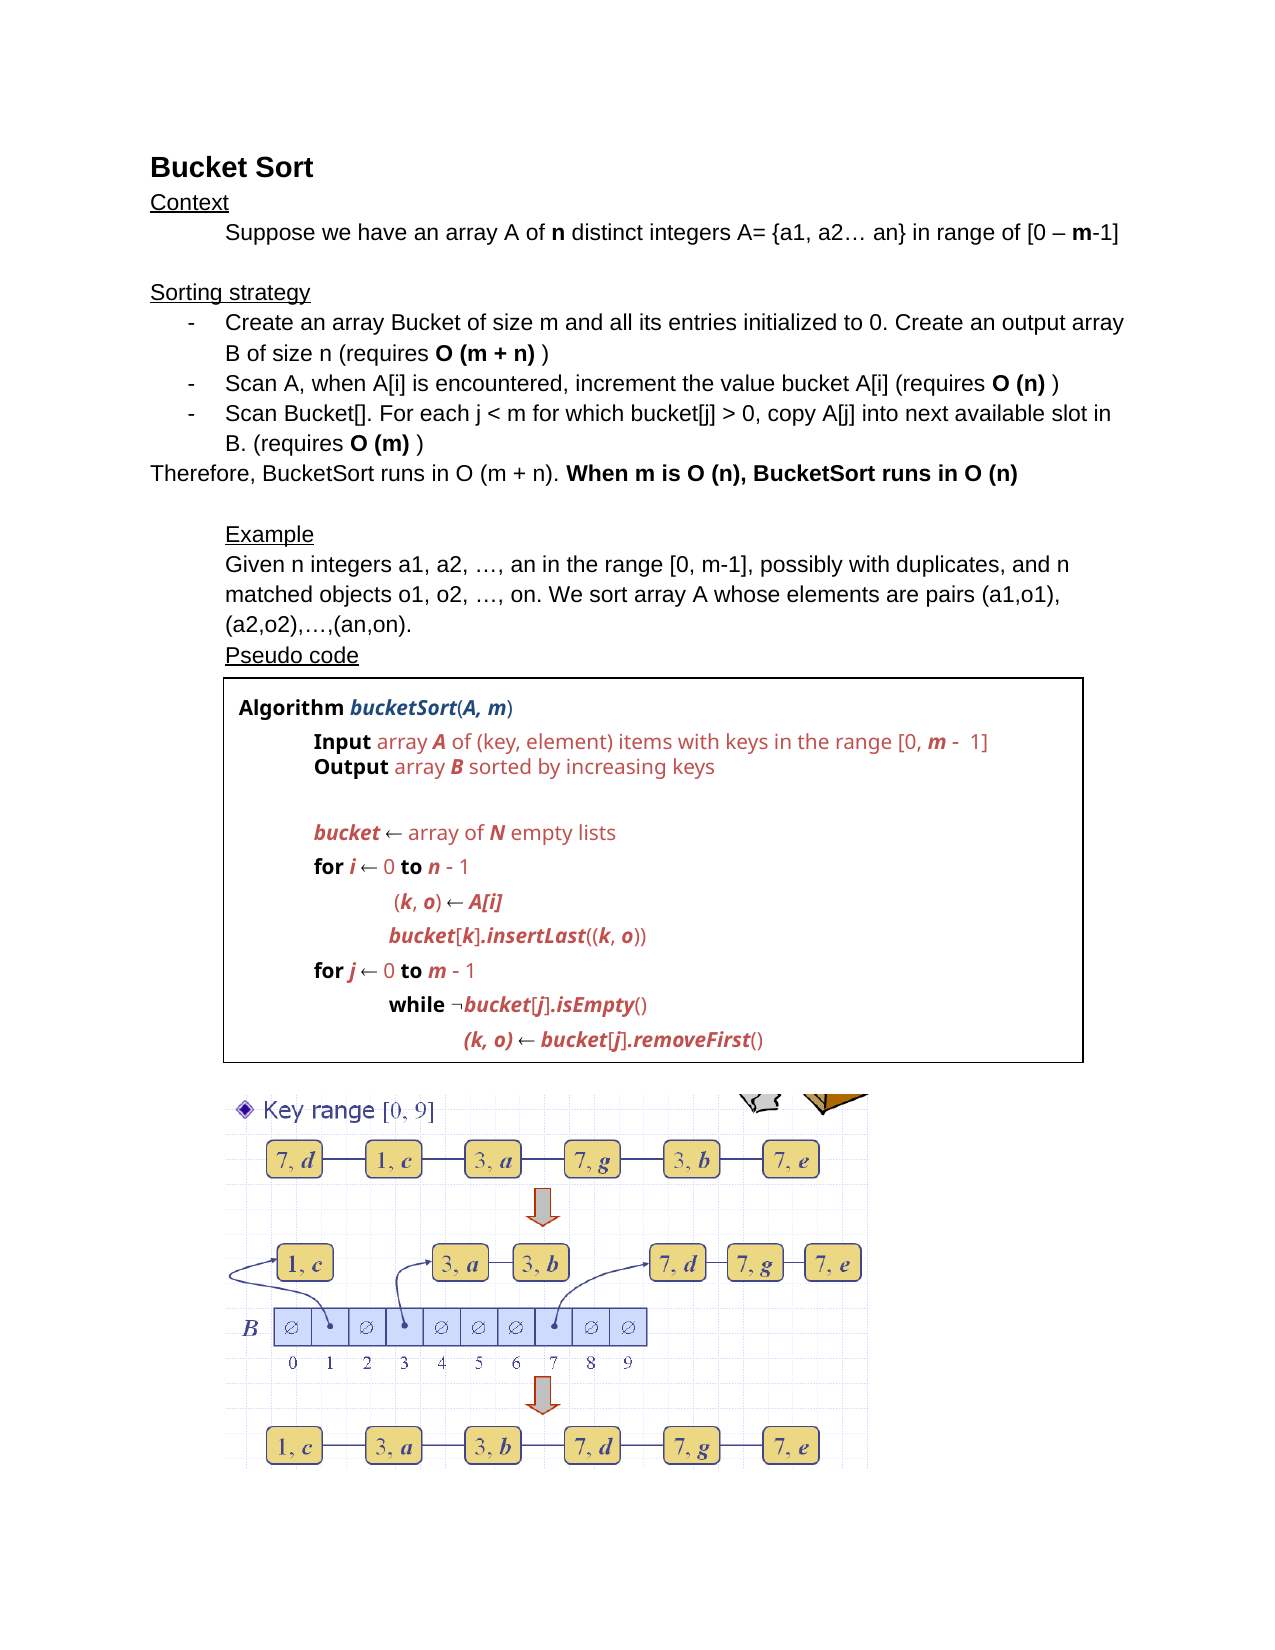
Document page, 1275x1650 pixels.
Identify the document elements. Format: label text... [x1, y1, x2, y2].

text Pseudo code [150, 642, 1125, 668]
list Scan Bucket[]. For each j < m for which bucket[j] > 0, copy A[j] into next available slot in B. (requires O (m) ) [187, 400, 1125, 457]
list Create an array Bucket of size m and all its entries initialized to 0. Create an output array B of size n (requires O (m + n) ) [187, 309, 1125, 366]
text Given n integers a1, a2, …, an in the range [0, m-1], possibly with duplicates, and n matched objects o1, o2, …, on. We sort array A whose elements are pairs (a1,o1), (a2,o2),…,(an,on). [225, 551, 1125, 638]
text Example [150, 521, 1125, 547]
text Bucket Sort [150, 150, 1125, 183]
picture [225, 1094, 869, 1469]
text Sorting strategy [150, 279, 1125, 306]
text Context [150, 188, 1125, 215]
text Therefore, BucketSort runs in O (m + n). When m is O (n), BucketSort runs in O (n) [150, 460, 1125, 487]
list Scan A, when A[i] is encountered, increment the value bucket A[i] (requires O (n) ) [187, 370, 1125, 396]
text Suppose we have an array A of n distinct integers A= {a1, a2… an} in range of [0 – m-1] [150, 219, 1125, 245]
